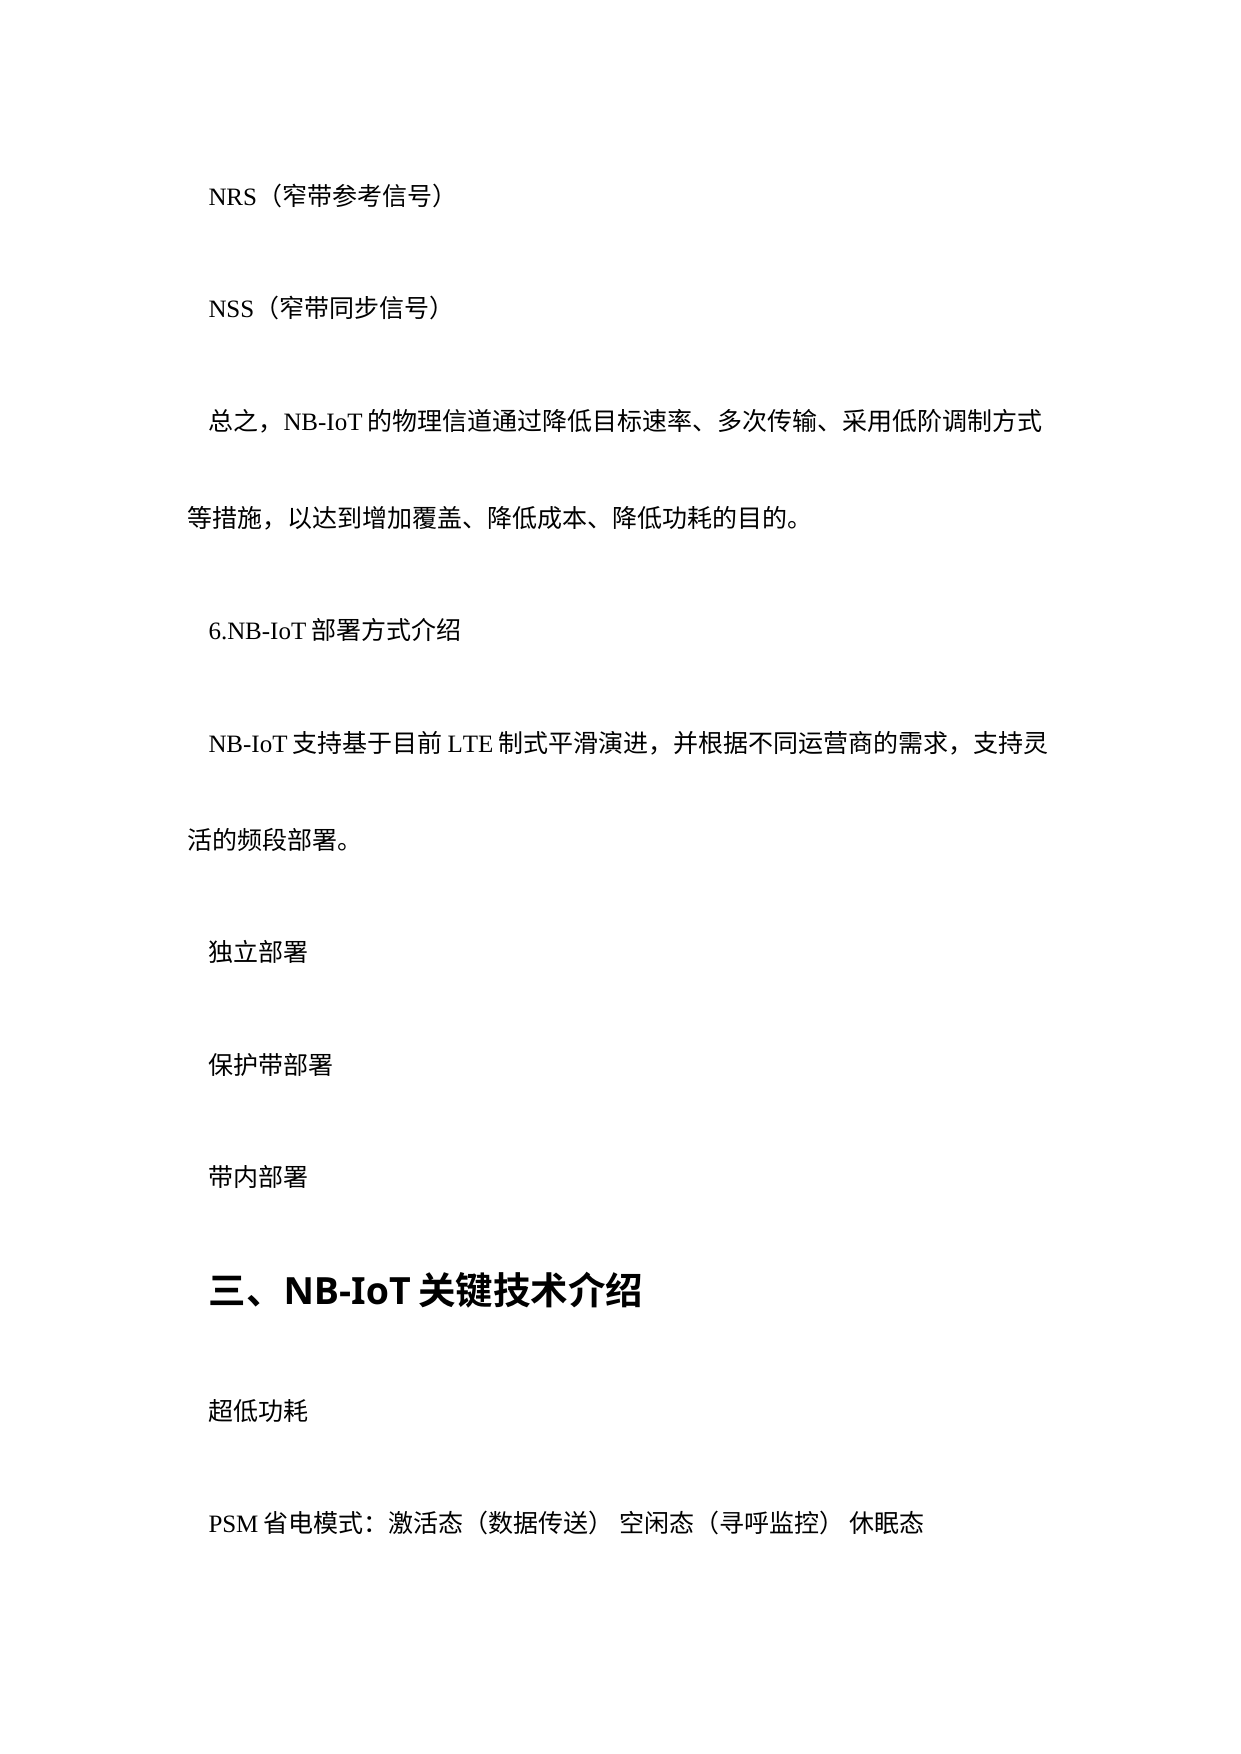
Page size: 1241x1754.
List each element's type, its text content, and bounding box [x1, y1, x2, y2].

text 带内部署 [187, 1143, 1053, 1208]
text NB-IoT支持基于目前LTE制式平滑演进，并根据不同运营商的需求，支持灵活的频段部署。 [187, 709, 1053, 871]
text 超低功耗 [187, 1377, 1053, 1442]
text NSS（窄带同步信号） [187, 274, 1053, 339]
text 保护带部署 [187, 1031, 1053, 1096]
text NRS（窄带参考信号） [187, 162, 1053, 227]
subtitle 三、NB-IoT关键技术介绍 [187, 1255, 1053, 1320]
text 总之，NB-IoT的物理信道通过降低目标速率、多次传输、采用低阶调制方式等措施，以达到增加覆盖、降低成本、降低功耗的目的。 [187, 387, 1053, 549]
text 独立部署 [187, 918, 1053, 983]
text 6.NB-IoT部署方式介绍 [187, 596, 1053, 661]
text PSM省电模式：激活态（数据传送） 空闲态（寻呼监控） 休眠态 [187, 1489, 1053, 1554]
